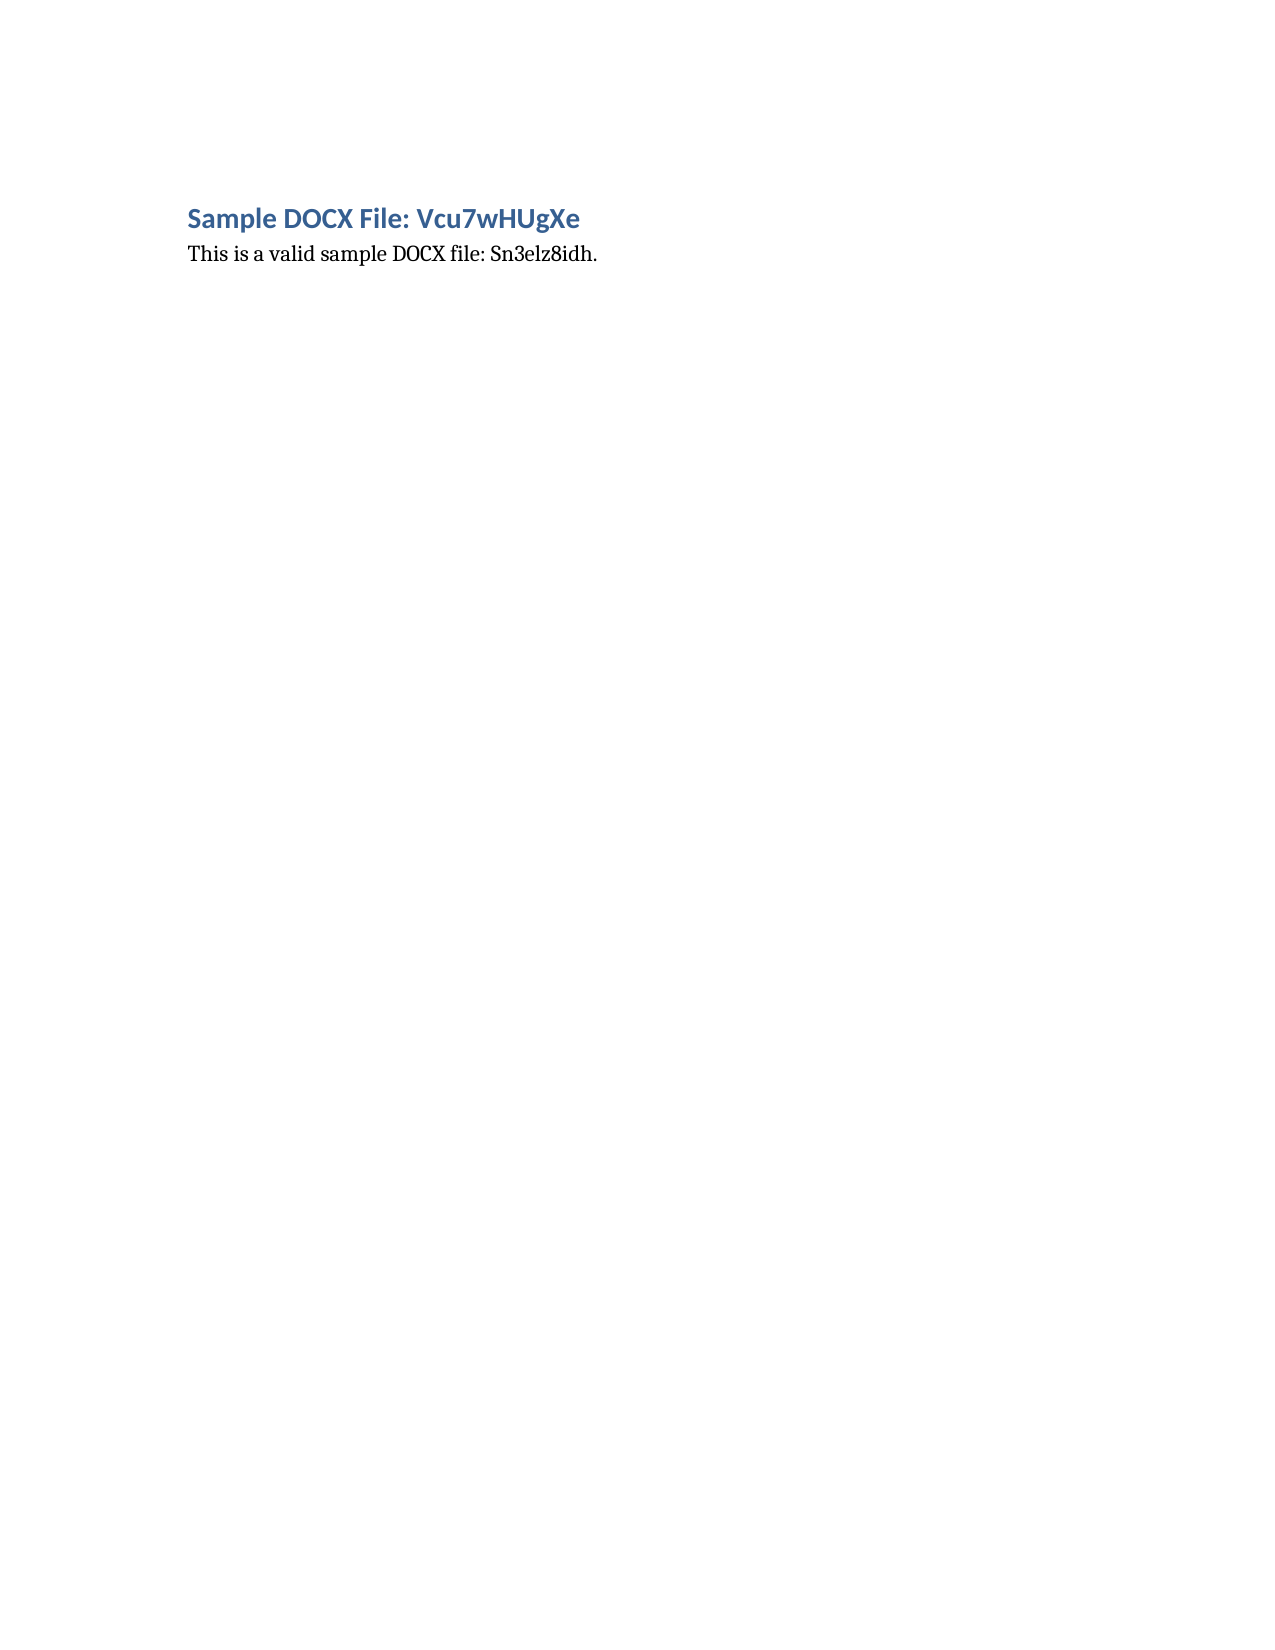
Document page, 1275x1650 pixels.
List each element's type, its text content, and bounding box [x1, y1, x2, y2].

text This is a valid sample DOCX file: Sn3elz8idh. [187, 241, 1087, 267]
subtitle Sample DOCX File: Vcu7wHUgXe [187, 200, 1087, 236]
